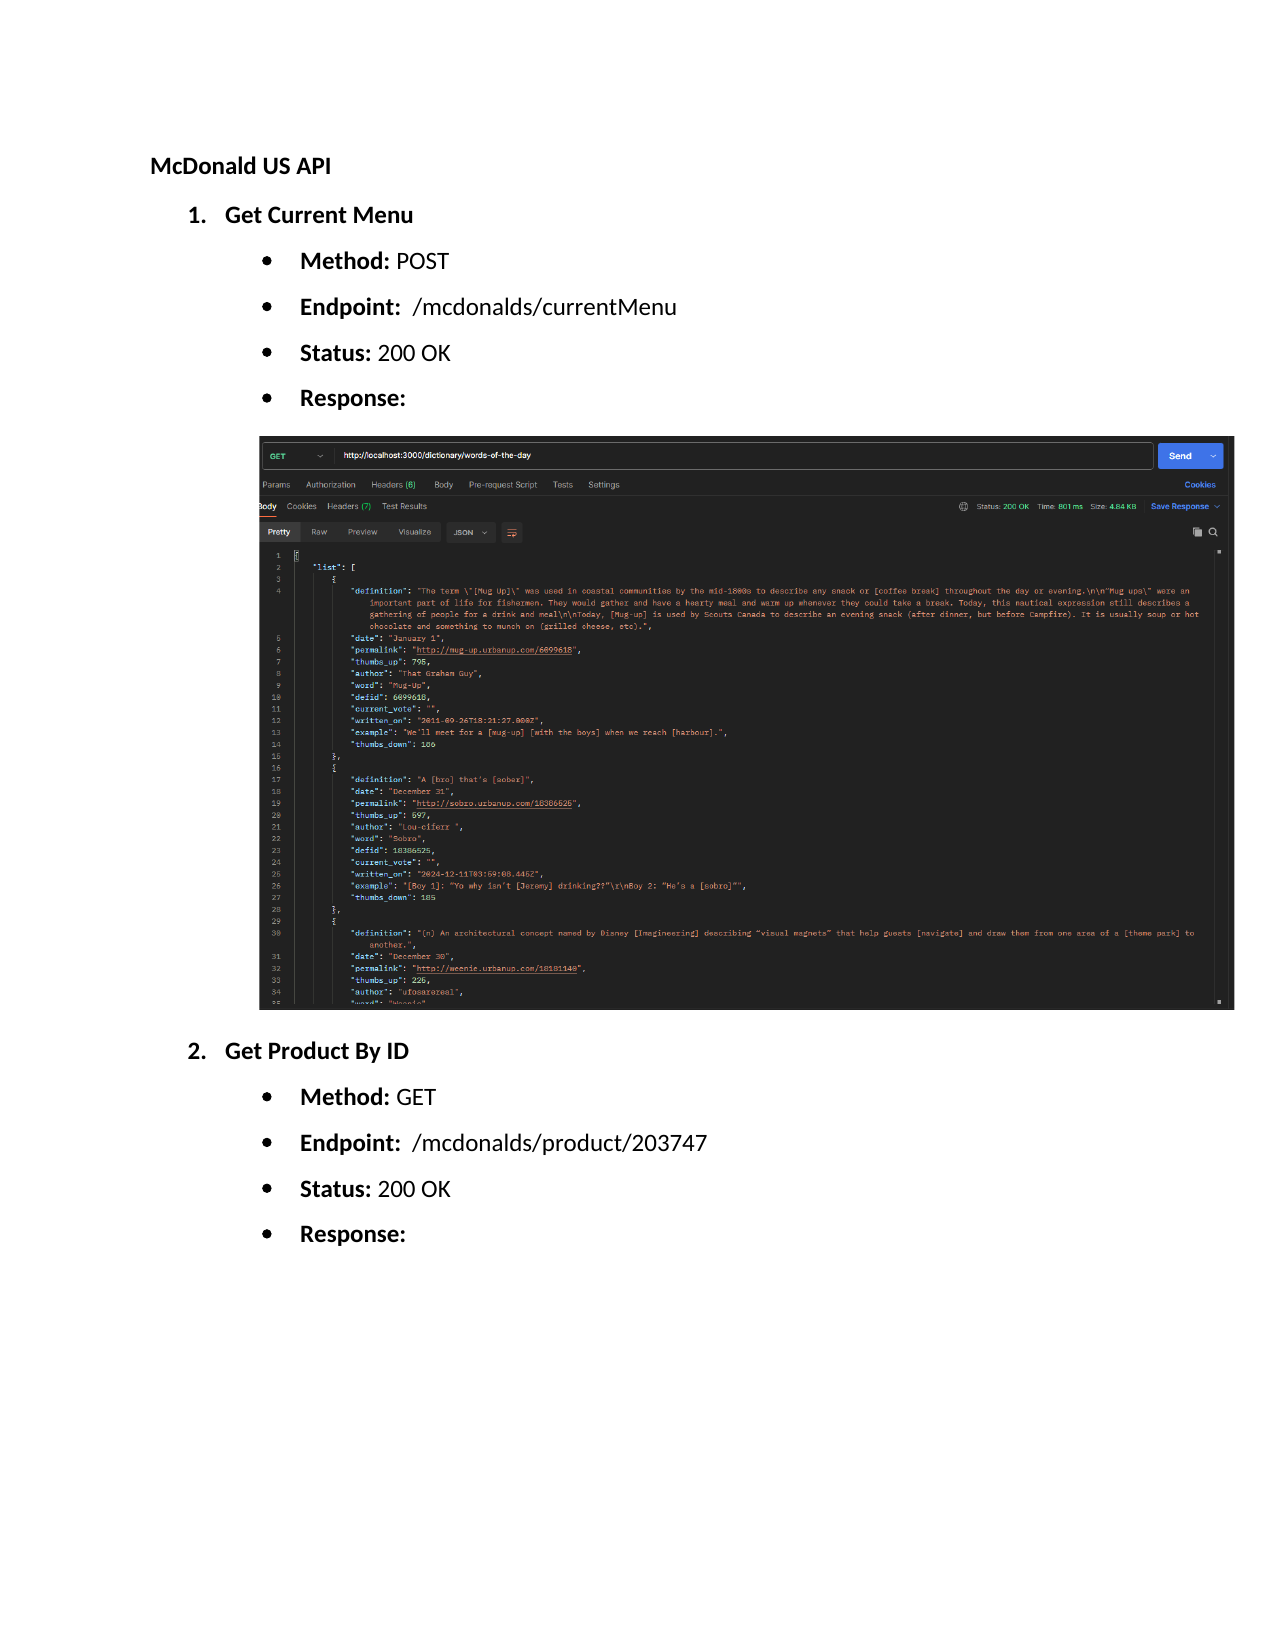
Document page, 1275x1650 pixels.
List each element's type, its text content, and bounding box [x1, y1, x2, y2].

text McDonald US API [150, 150, 1125, 181]
list Get Current Menu [187, 199, 1125, 230]
list Get Product By ID [187, 1036, 1125, 1066]
list Status: 200 OK [262, 1173, 1125, 1203]
list Endpoint: /mcdonalds/currentMenu [262, 291, 1125, 322]
list Response: [262, 382, 1125, 413]
picture [259, 436, 1235, 1010]
list Endpoint: /mcdonalds/product/203747 [262, 1127, 1125, 1157]
list Response: [262, 1218, 1125, 1249]
list Method: POST [262, 245, 1125, 276]
list Status: 200 OK [262, 337, 1125, 367]
list Method: GET [262, 1081, 1125, 1112]
